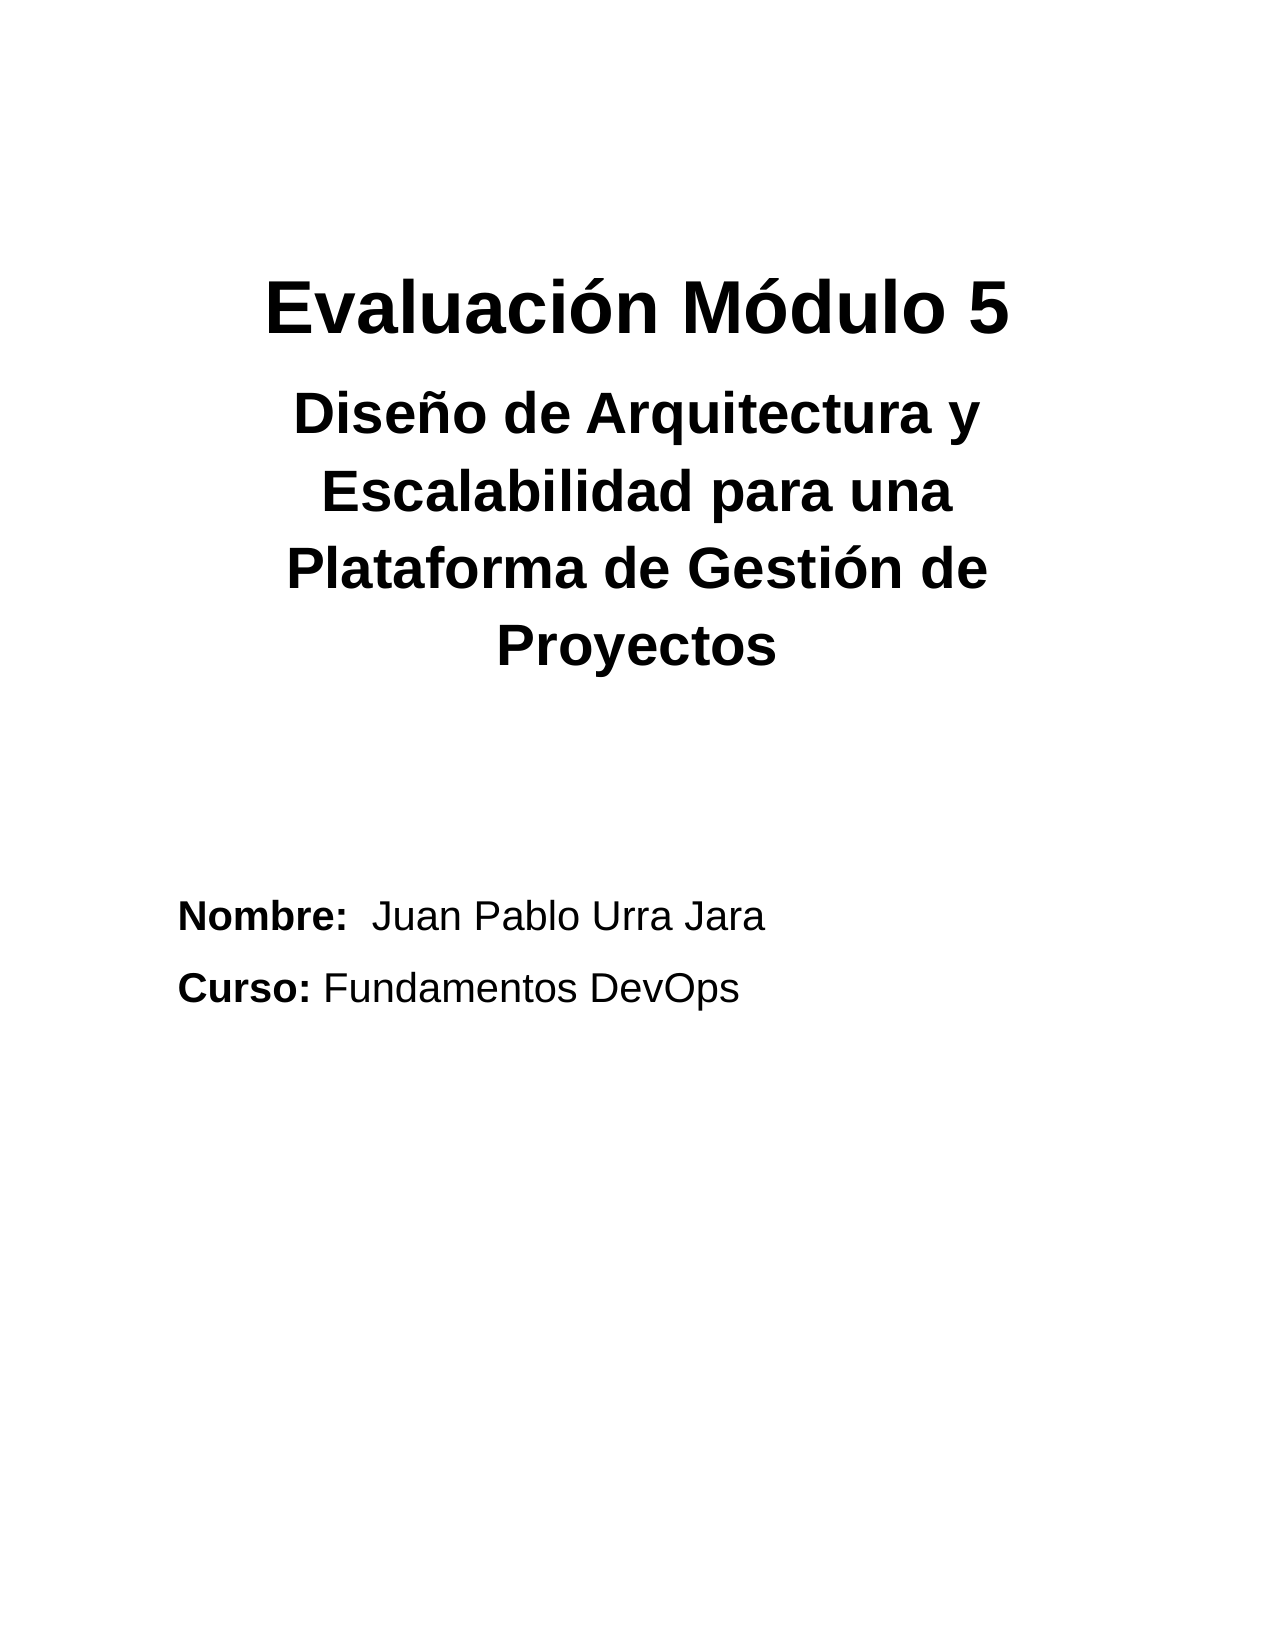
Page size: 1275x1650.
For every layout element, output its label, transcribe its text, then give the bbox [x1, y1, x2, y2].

text Curso: Fundamentos DevOps [177, 963, 1098, 1011]
text Evaluación Módulo 5 [177, 263, 1098, 350]
text Nombre: Juan Pablo Urra Jara [177, 892, 1098, 940]
text Diseño de Arquitectura y Escalabilidad para una Plataforma de Gestión de Proyectos [177, 379, 1098, 678]
